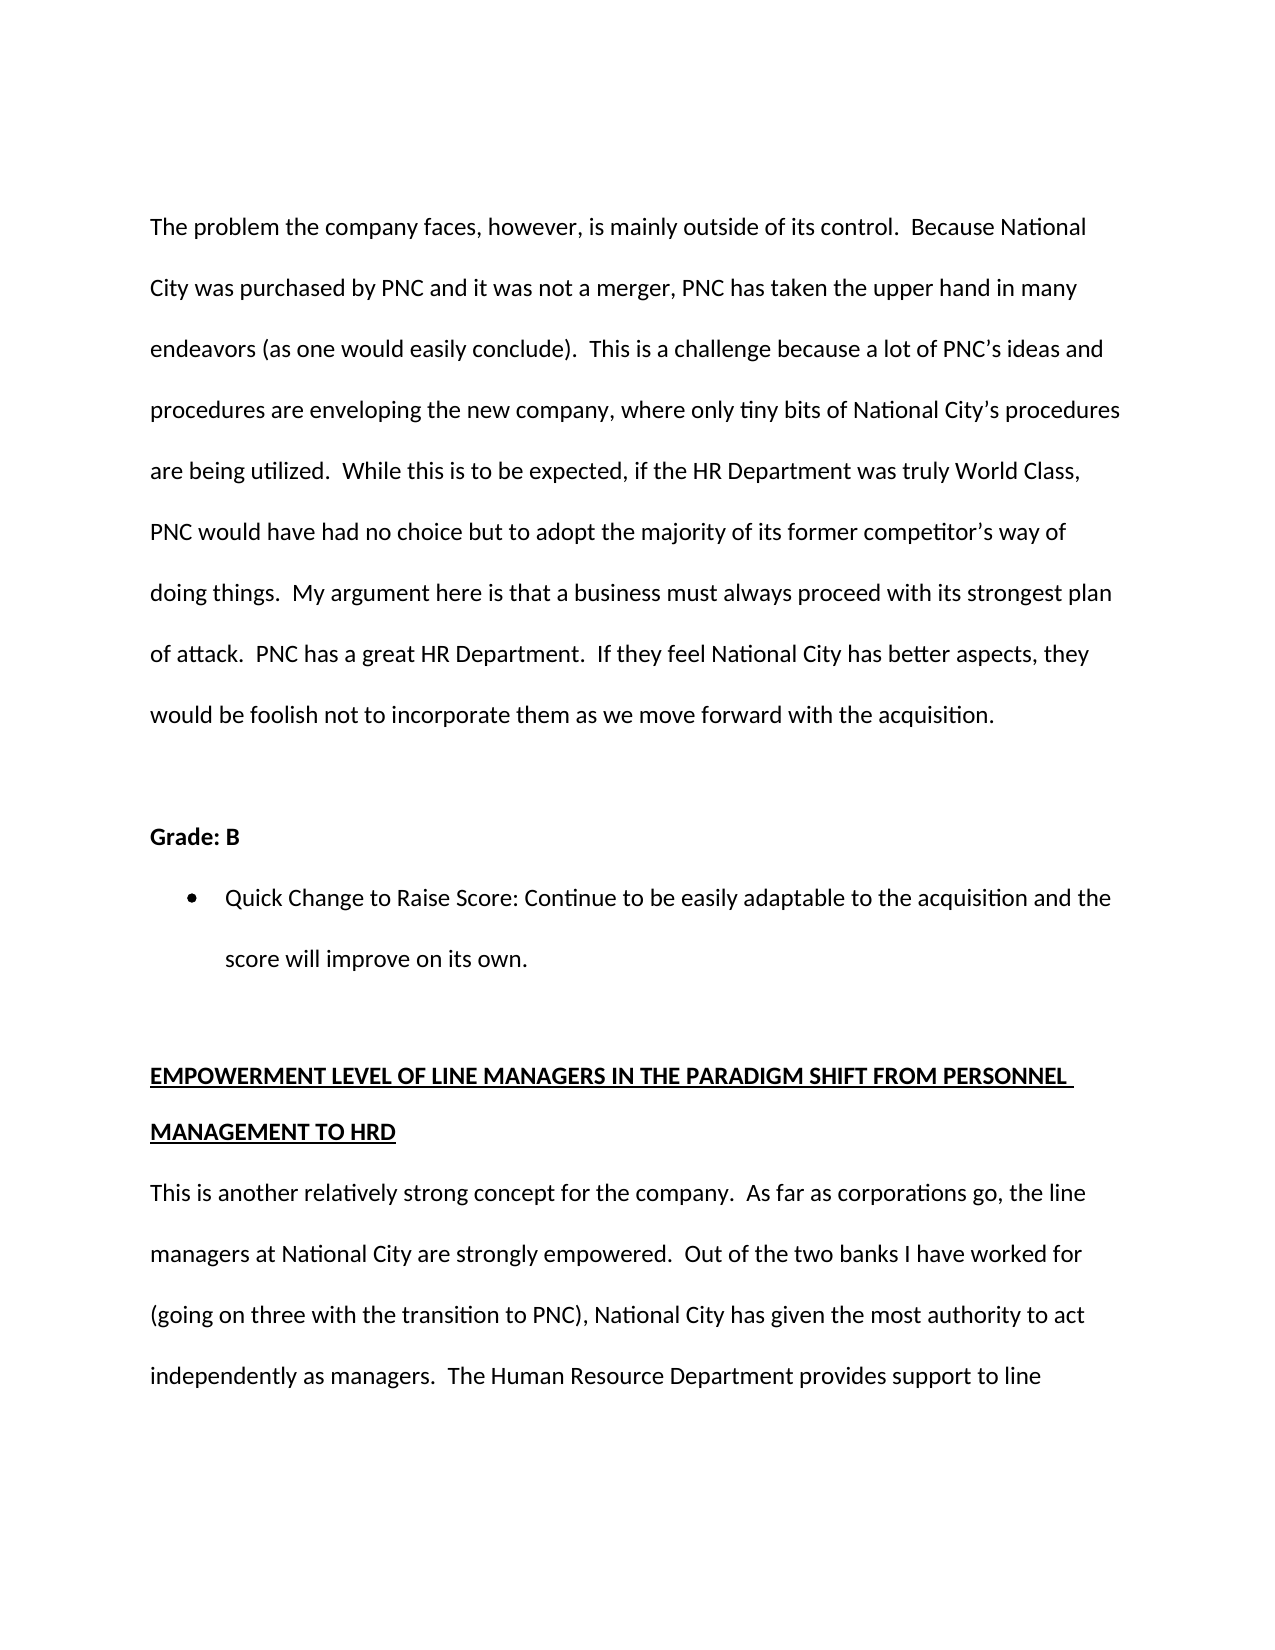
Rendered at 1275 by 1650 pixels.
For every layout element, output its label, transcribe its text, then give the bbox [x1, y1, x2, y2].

text EMPOWERMENT LEVEL OF LINE MANAGERS IN THE PARADIGM SHIFT FROM PERSONNEL [150, 1060, 1125, 1091]
text Grade: B [150, 821, 1125, 852]
text MANAGEMENT TO HRD [150, 1116, 1125, 1147]
text The problem the company faces, however, is mainly outside of its control. Because National City was purchased by PNC and it was not a merger, PNC has taken the upper hand in many endeavors (as one would easily conclude). This is a challenge because a lot of PNC’s ideas and procedures are enveloping the new company, where only tiny bits of National City’s procedures are being utilized. While this is to be expected, if the HR Department was truly World Class, PNC would have had no choice but to adopt the majority of its former competitor’s way of doing things. My argument here is that a business must always proceed with its strongest plan of attack. PNC has a great HR Department. If they feel National City has better aspects, they would be foolish not to incorporate them as we move forward with the acquisition. [150, 211, 1125, 730]
list Quick Change to Raise Score: Continue to be easily adaptable to the acquisition and the score will improve on its own. [187, 882, 1125, 974]
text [150, 1177, 1125, 1391]
